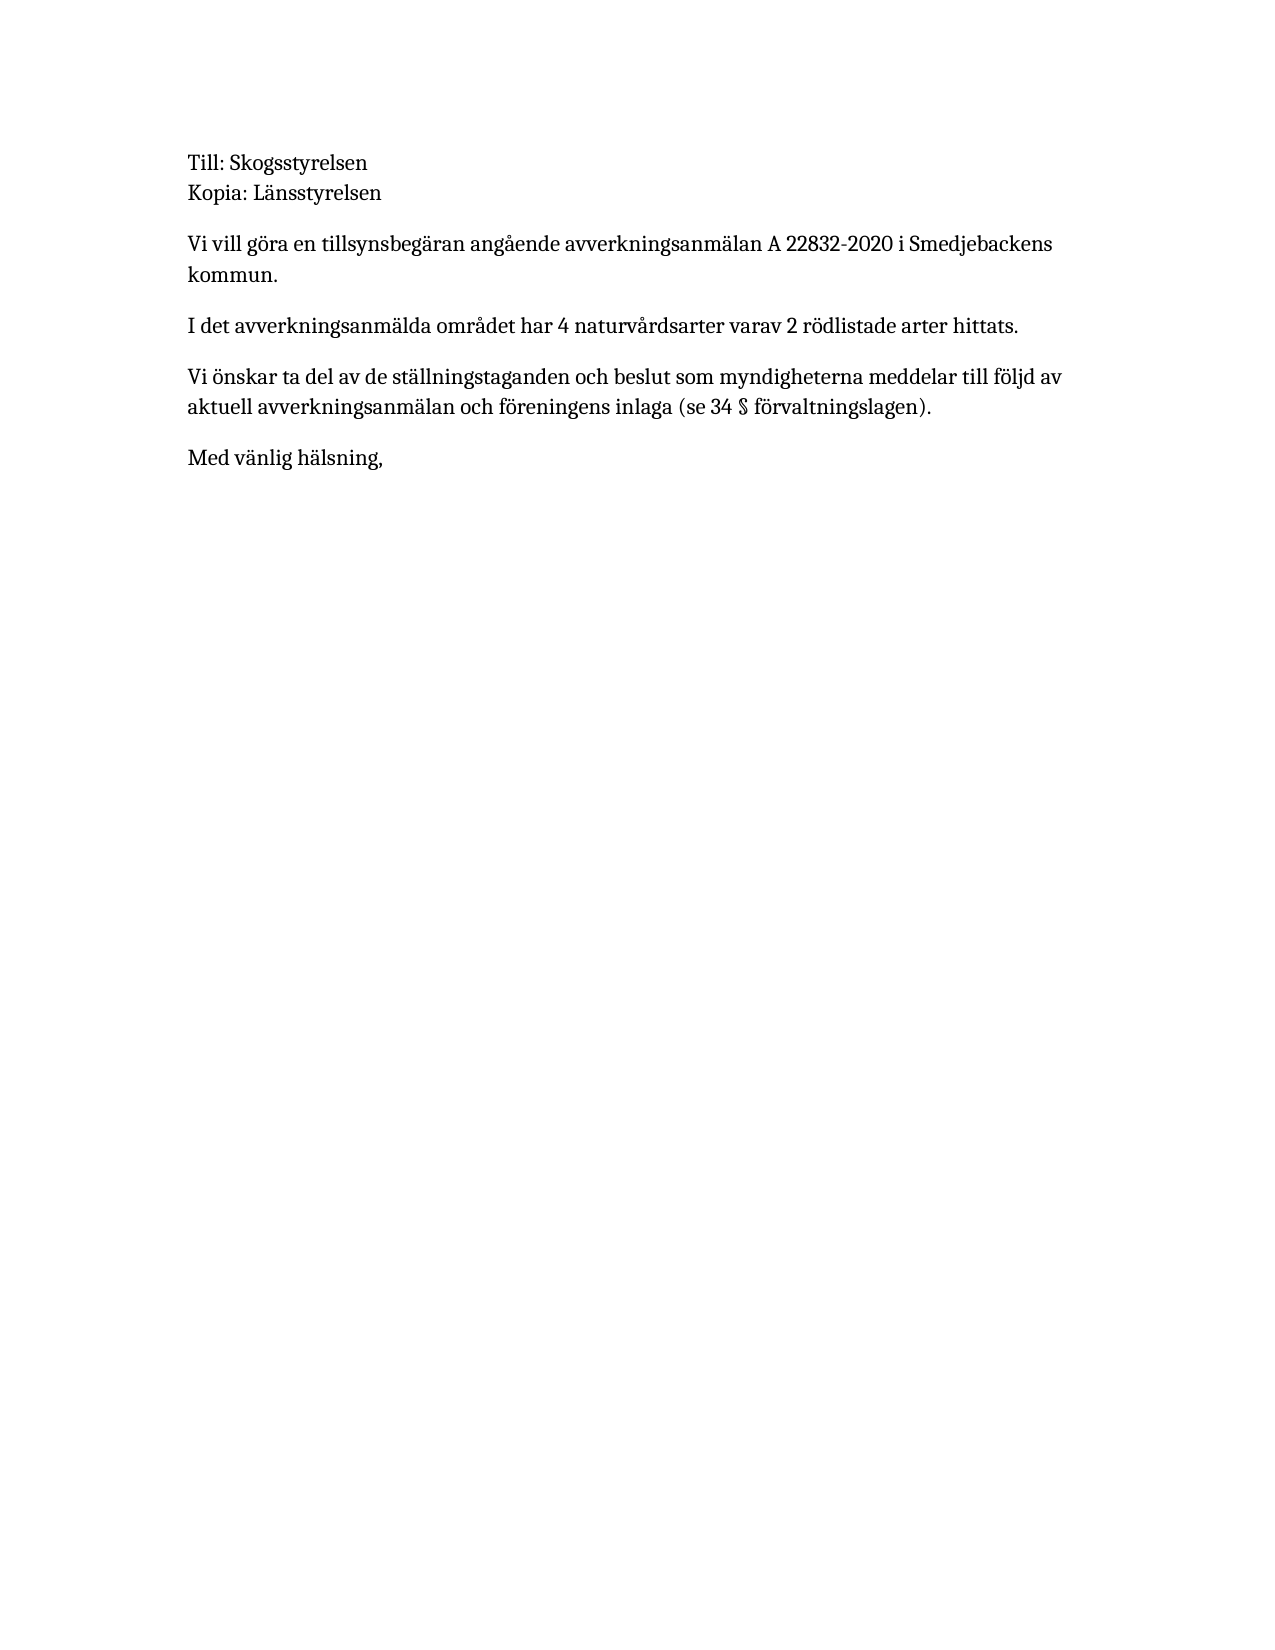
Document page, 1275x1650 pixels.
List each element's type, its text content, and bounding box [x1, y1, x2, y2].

text I det avverkningsanmälda området har 4 naturvårdsarter varav 2 rödlistade arter hittats. [187, 312, 1087, 339]
text Med vänlig hälsning, [187, 445, 1087, 501]
text Till: Skogsstyrelsen Kopia: Länsstyrelsen [187, 150, 1087, 207]
text Vi vill göra en tillsynsbegäran angående avverkningsanmälan A 22832-2020 i Smedjebackens kommun. [187, 231, 1087, 288]
text Vi önskar ta del av de ställningstaganden och beslut som myndigheterna meddelar till följd av aktuell avverkningsanmälan och föreningens inlaga (se 34 § förvaltningslagen). [187, 363, 1087, 420]
